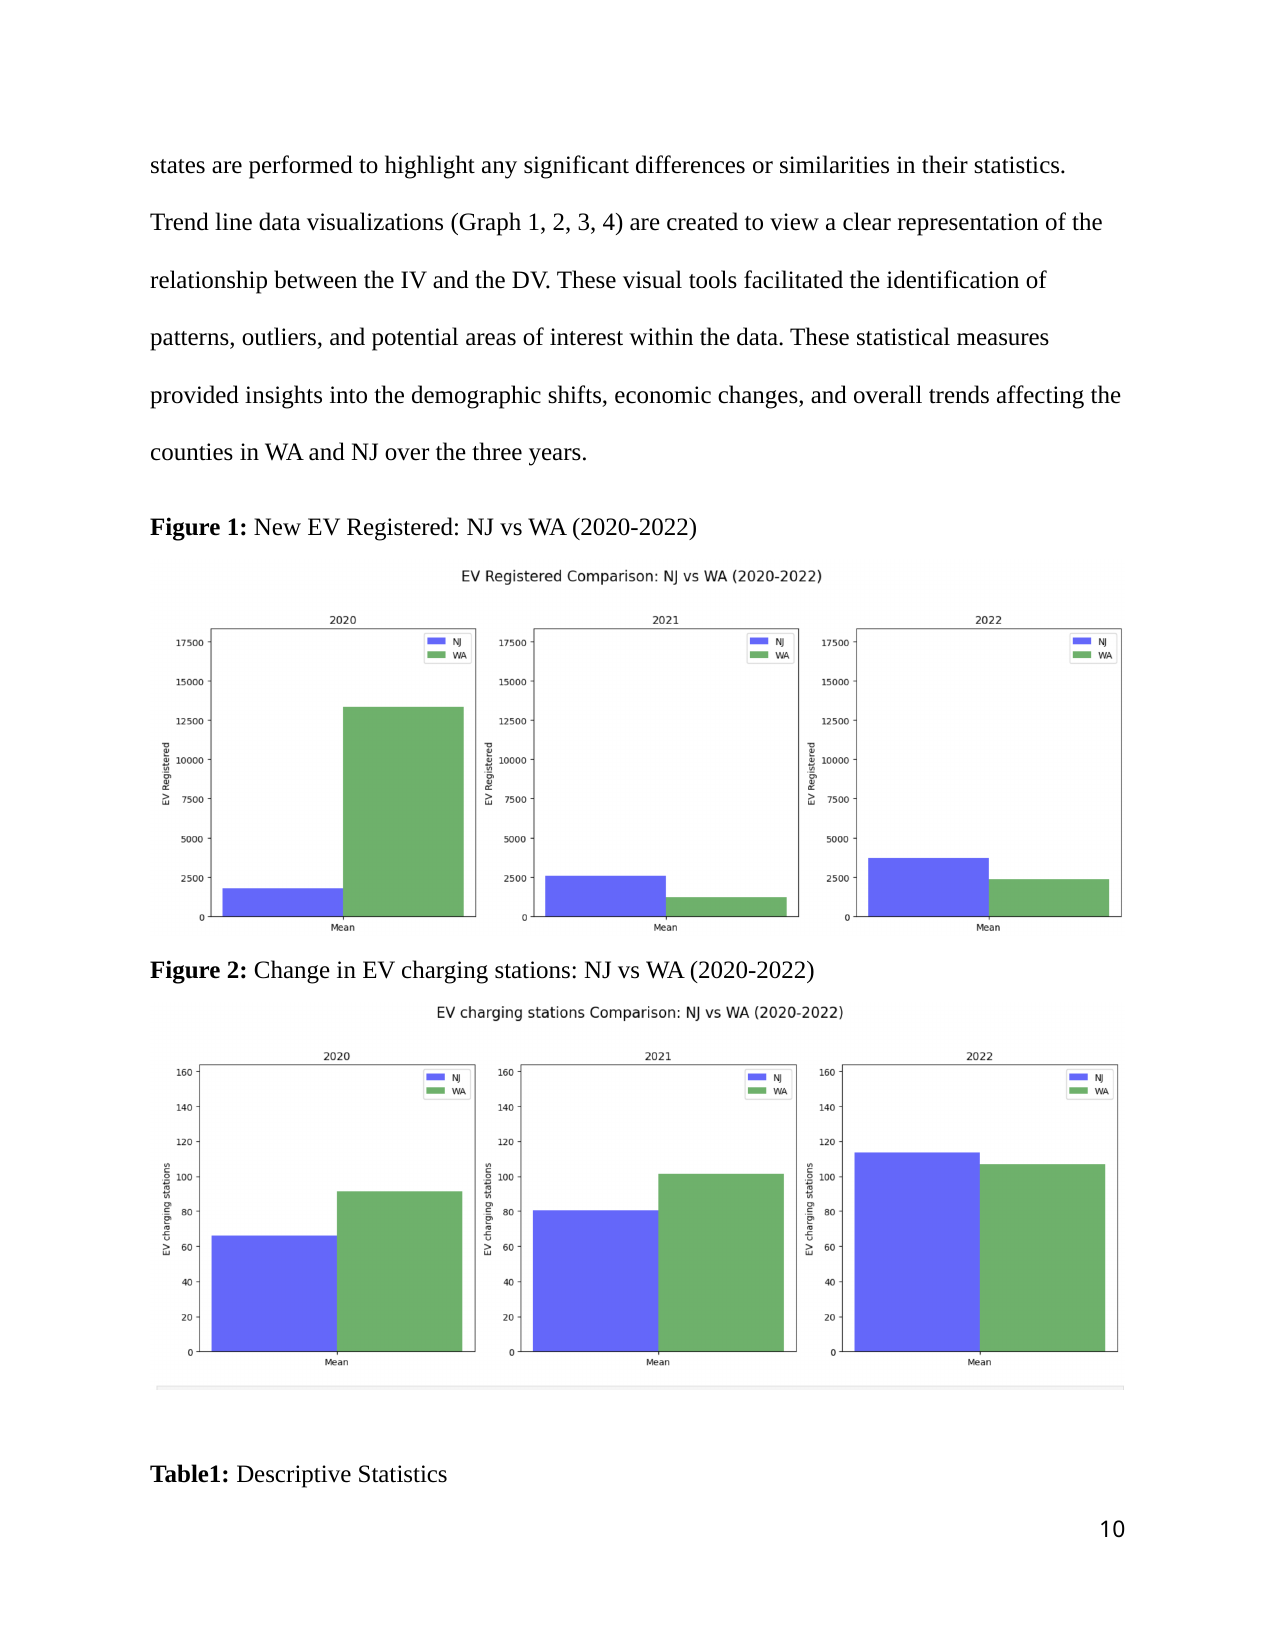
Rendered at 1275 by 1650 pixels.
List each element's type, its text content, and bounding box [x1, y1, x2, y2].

picture [150, 559, 1125, 936]
text Figure 2: Change in EV charging stations: NJ vs WA (2020-2022) [150, 955, 1125, 983]
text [150, 150, 1125, 466]
picture [150, 1002, 1125, 1390]
text Figure 1: New EV Registered: NJ vs WA (2020-2022) [150, 512, 1125, 540]
text Table1: Descriptive Statistics [150, 1459, 1125, 1488]
